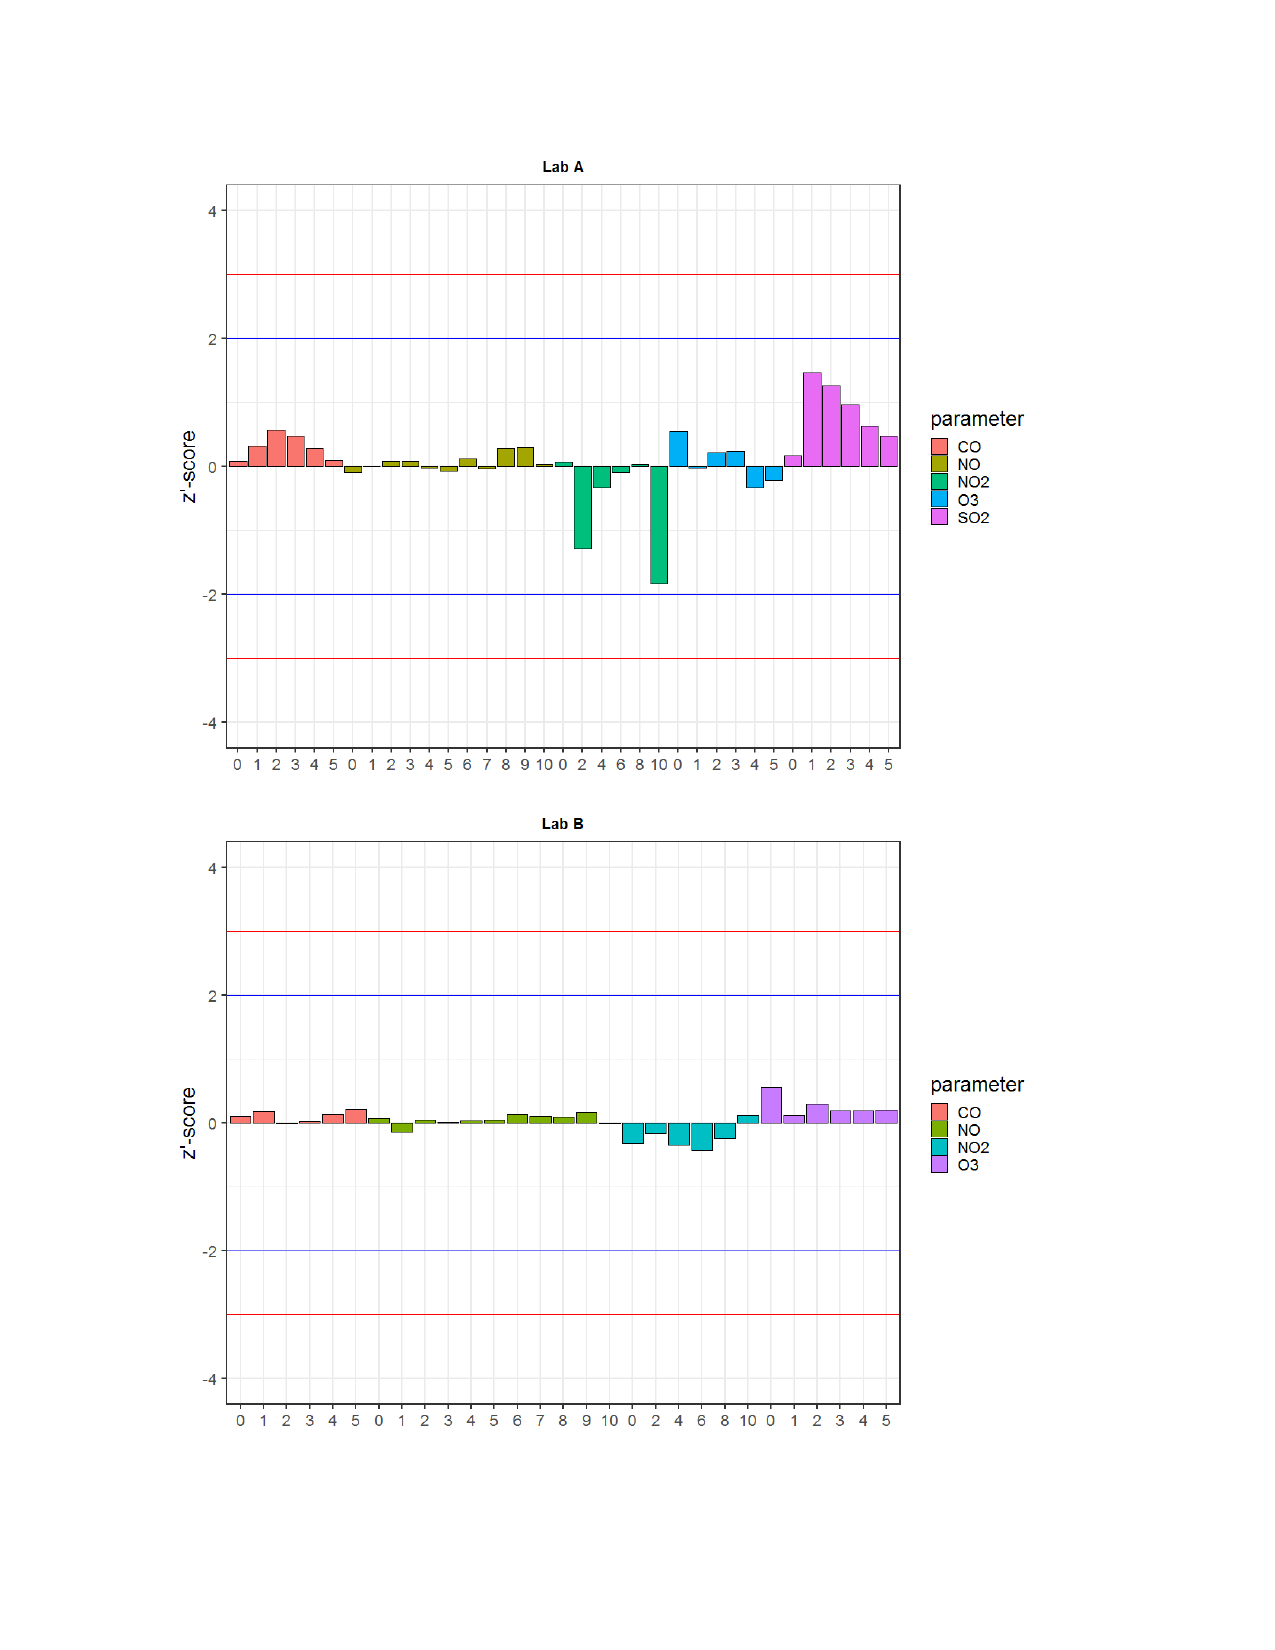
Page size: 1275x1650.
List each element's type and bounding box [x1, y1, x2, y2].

picture [168, 150, 1044, 1463]
